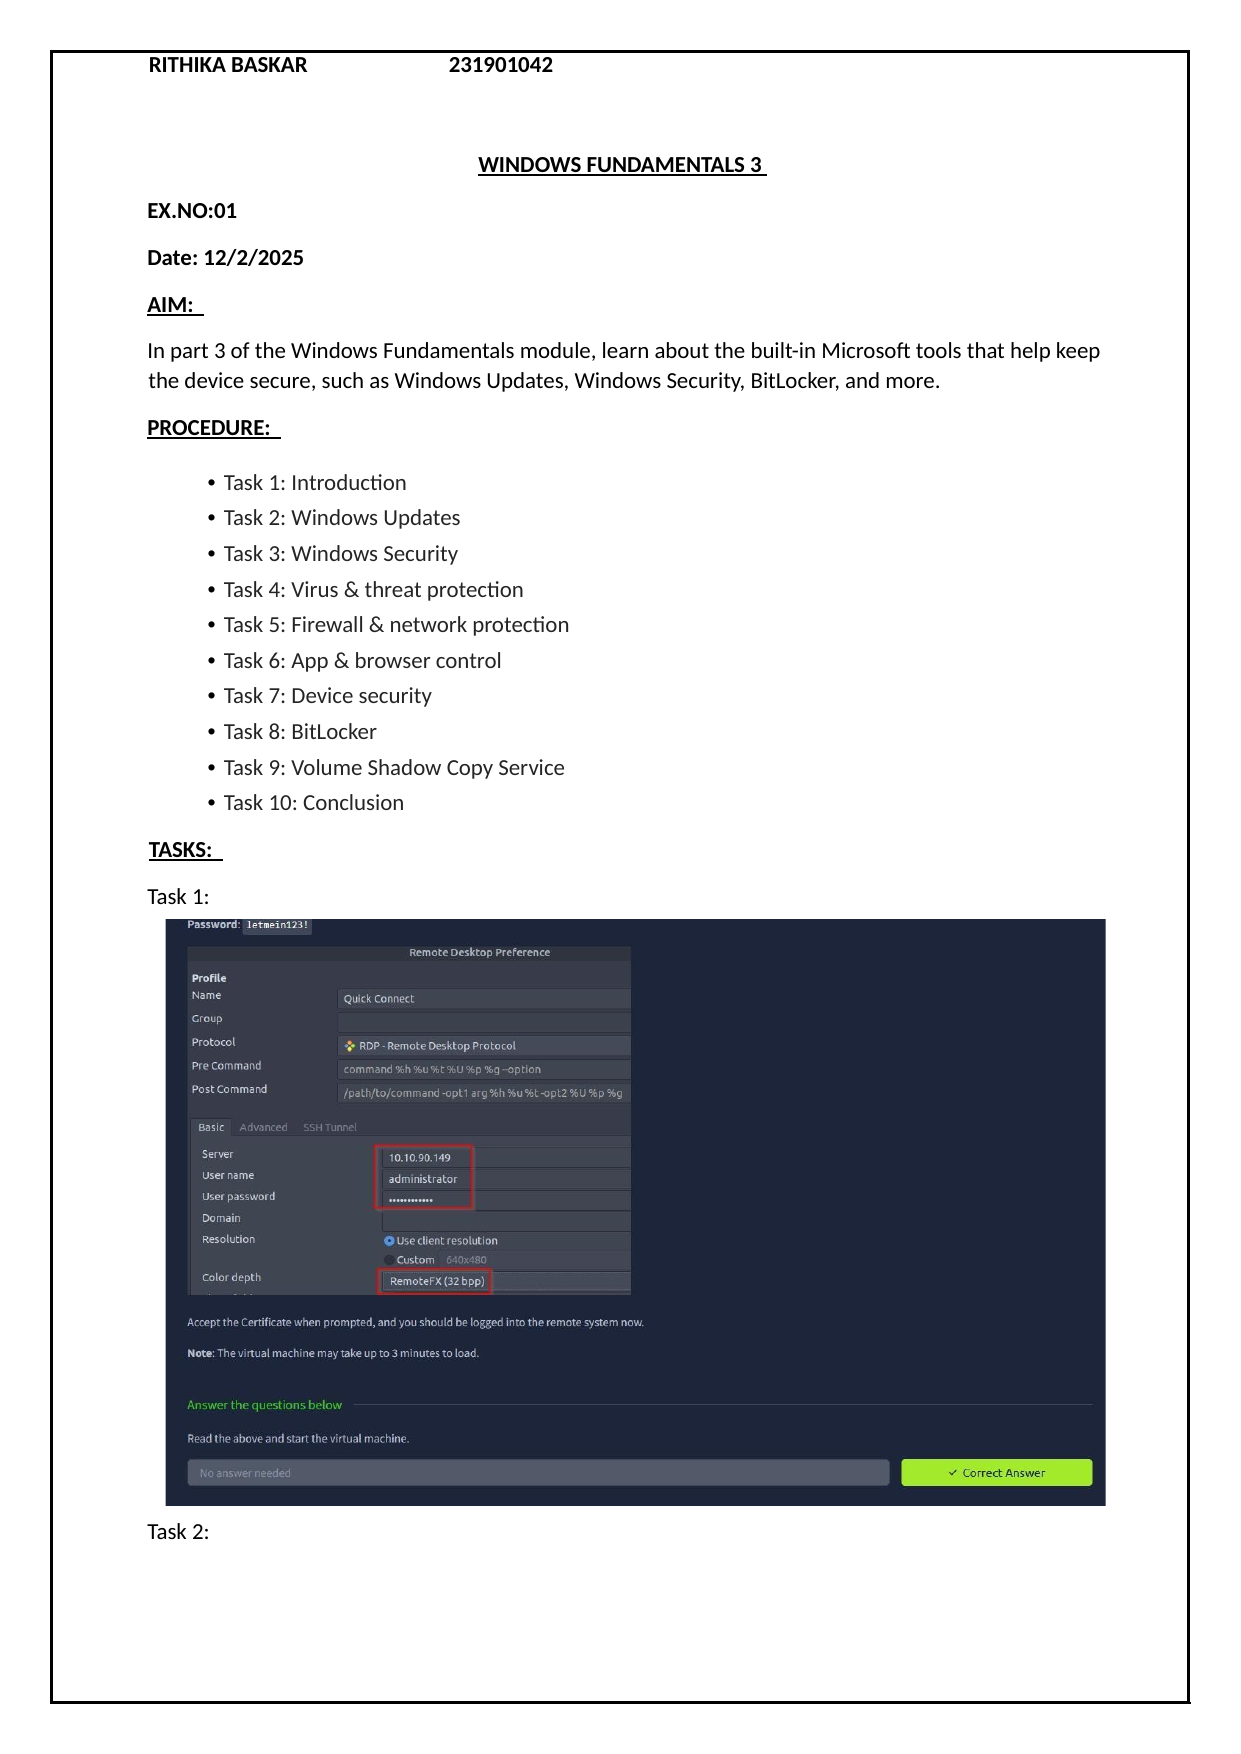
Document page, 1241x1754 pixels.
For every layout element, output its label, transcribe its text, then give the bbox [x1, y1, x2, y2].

text AIM: [147, 290, 313, 318]
list Task 10: Conclusion [148, 788, 1106, 817]
text EX.NO:01 [147, 197, 313, 225]
list Task 4: Virus & threat protection [148, 575, 1106, 603]
text PROCEDURE: [147, 413, 313, 441]
list Task 1: Introduction [148, 468, 1106, 496]
list Task 5: Firewall & network protection [148, 610, 1106, 638]
text Task 1: [147, 882, 1106, 910]
list Task 3: Windows Security [148, 539, 1106, 567]
picture [165, 919, 1106, 1506]
text Task 2: [147, 1517, 1106, 1545]
text In part 3 of the Windows Fundamentals module, learn about the built-in Microsoft tools that help keep the device secure, such as Windows Updates, Windows Security, BitLocker, and more. [147, 337, 1106, 394]
text TASKS: [148, 835, 1106, 863]
list Task 7: Device security [148, 682, 1106, 710]
list Task 8: BitLocker [148, 717, 1106, 745]
text WINDOWS FUNDAMENTALS 3 [148, 150, 1091, 178]
list Task 6: App & browser control [148, 646, 1106, 674]
list Task 9: Volume Shadow Copy Service [148, 753, 1106, 781]
text Date: 12/2/2025 [147, 243, 313, 271]
list Task 2: Windows Updates [148, 503, 1106, 532]
